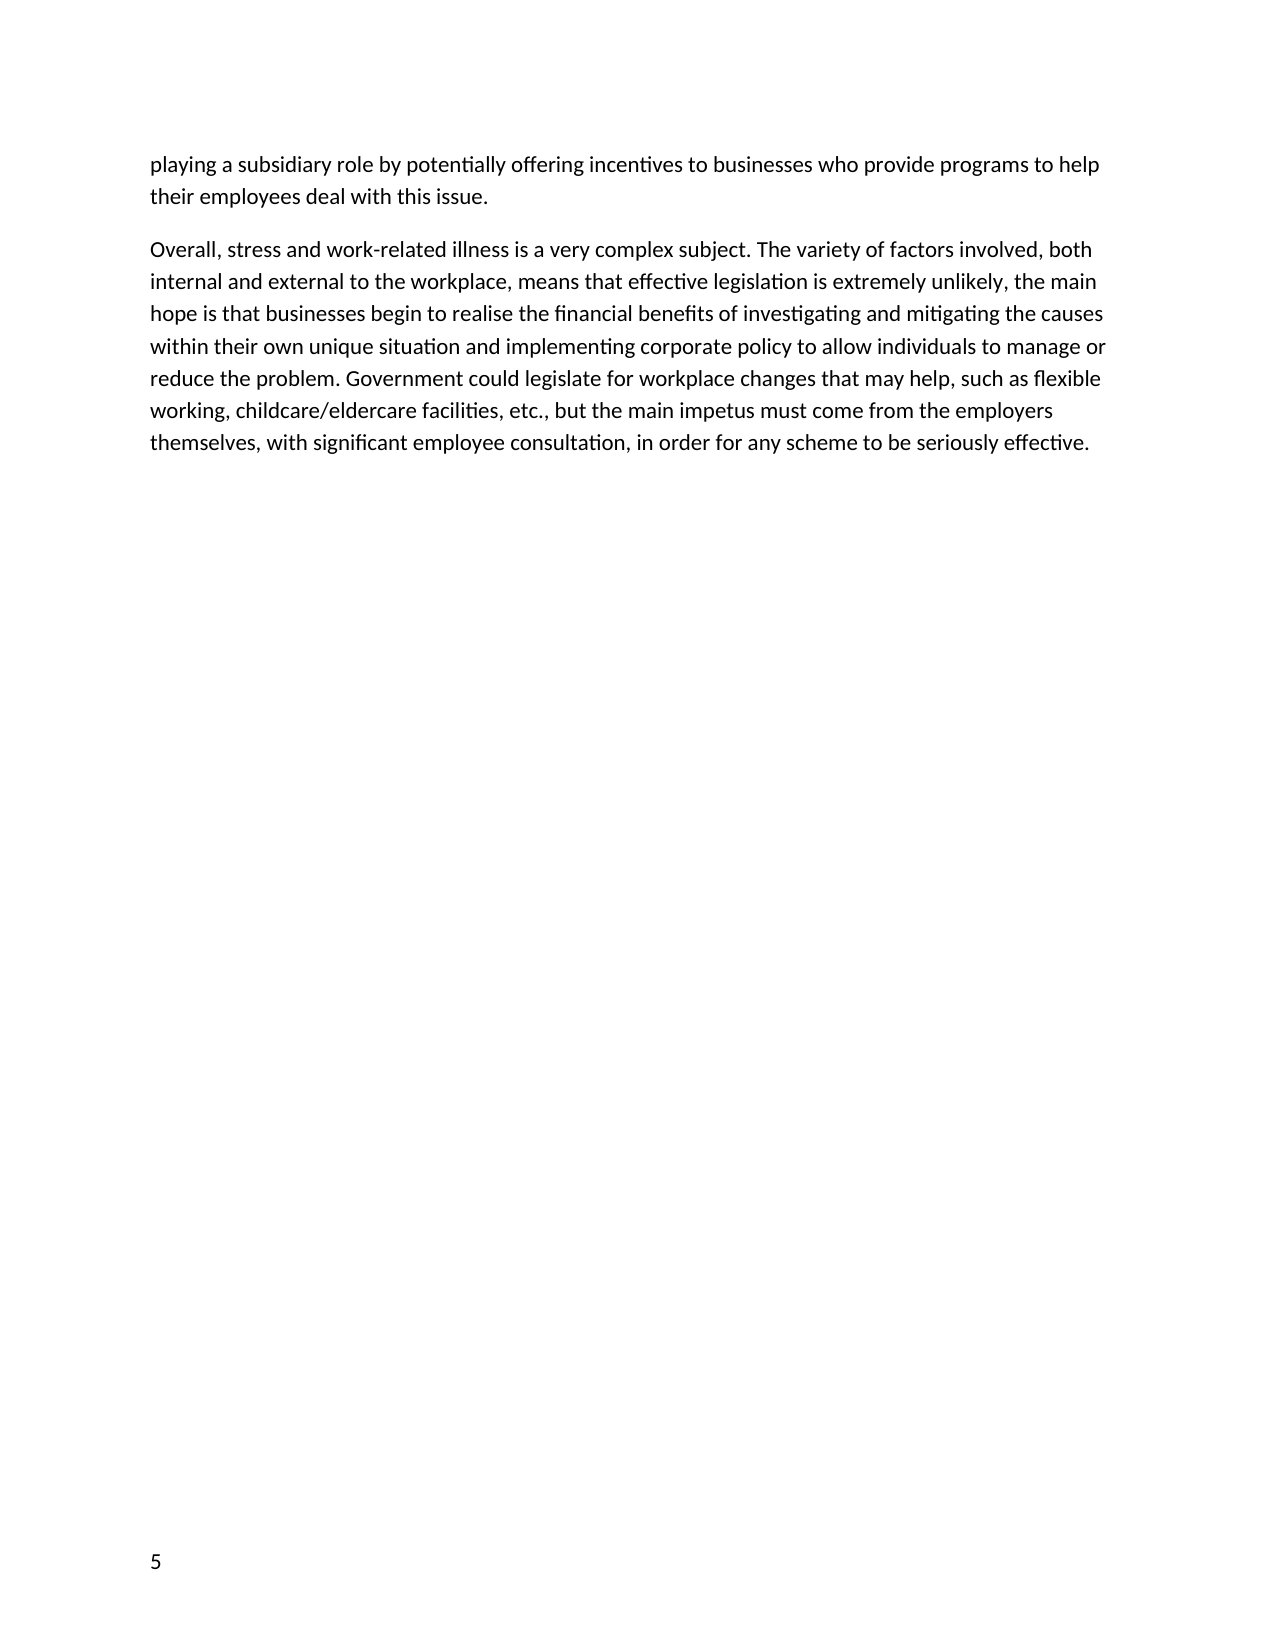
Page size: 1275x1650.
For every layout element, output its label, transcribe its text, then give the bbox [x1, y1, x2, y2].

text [150, 150, 1125, 210]
text Overall, stress and work-related illness is a very complex subject. The variety of factors involved, both internal and external to the workplace, means that effective legislation is extremely unlikely, the main hope is that businesses begin to realise the financial benefits of investigating and mitigating the causes within their own unique situation and implementing corporate policy to allow individuals to manage or reduce the problem. Government could legislate for workplace changes that may help, such as flexible working, childcare/eldercare facilities, etc., but the main impetus must come from the employers themselves, with significant employee consultation, in order for any scheme to be seriously effective. [150, 235, 1125, 456]
